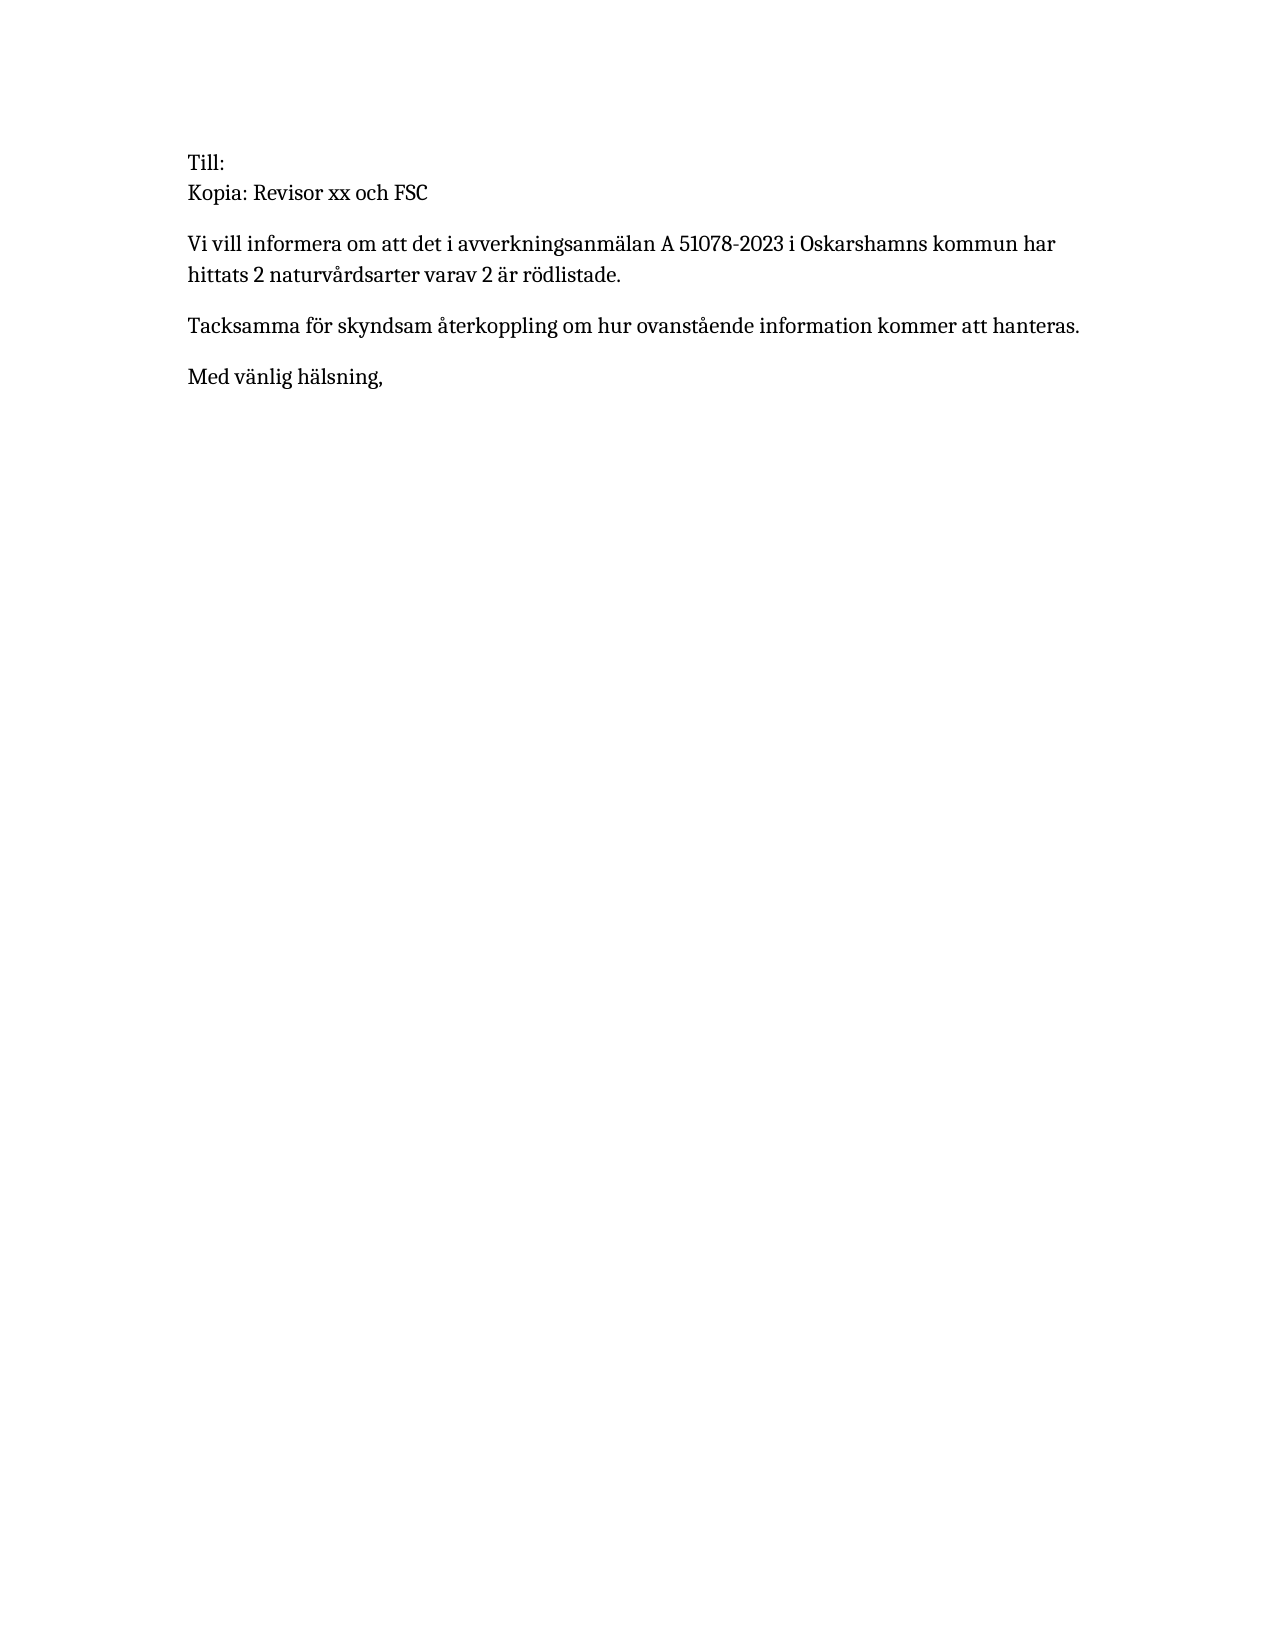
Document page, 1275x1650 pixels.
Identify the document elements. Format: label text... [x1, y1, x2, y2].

text Vi vill informera om att det i avverkningsanmälan A 51078-2023 i Oskarshamns kommun har hittats 2 naturvårdsarter varav 2 är rödlistade. [187, 231, 1087, 288]
text Tacksamma för skyndsam återkoppling om hur ovanstående information kommer att hanteras. [187, 312, 1087, 339]
text Till: Kopia: Revisor xx och FSC [187, 150, 1087, 207]
text Med vänlig hälsning, [187, 363, 1087, 420]
